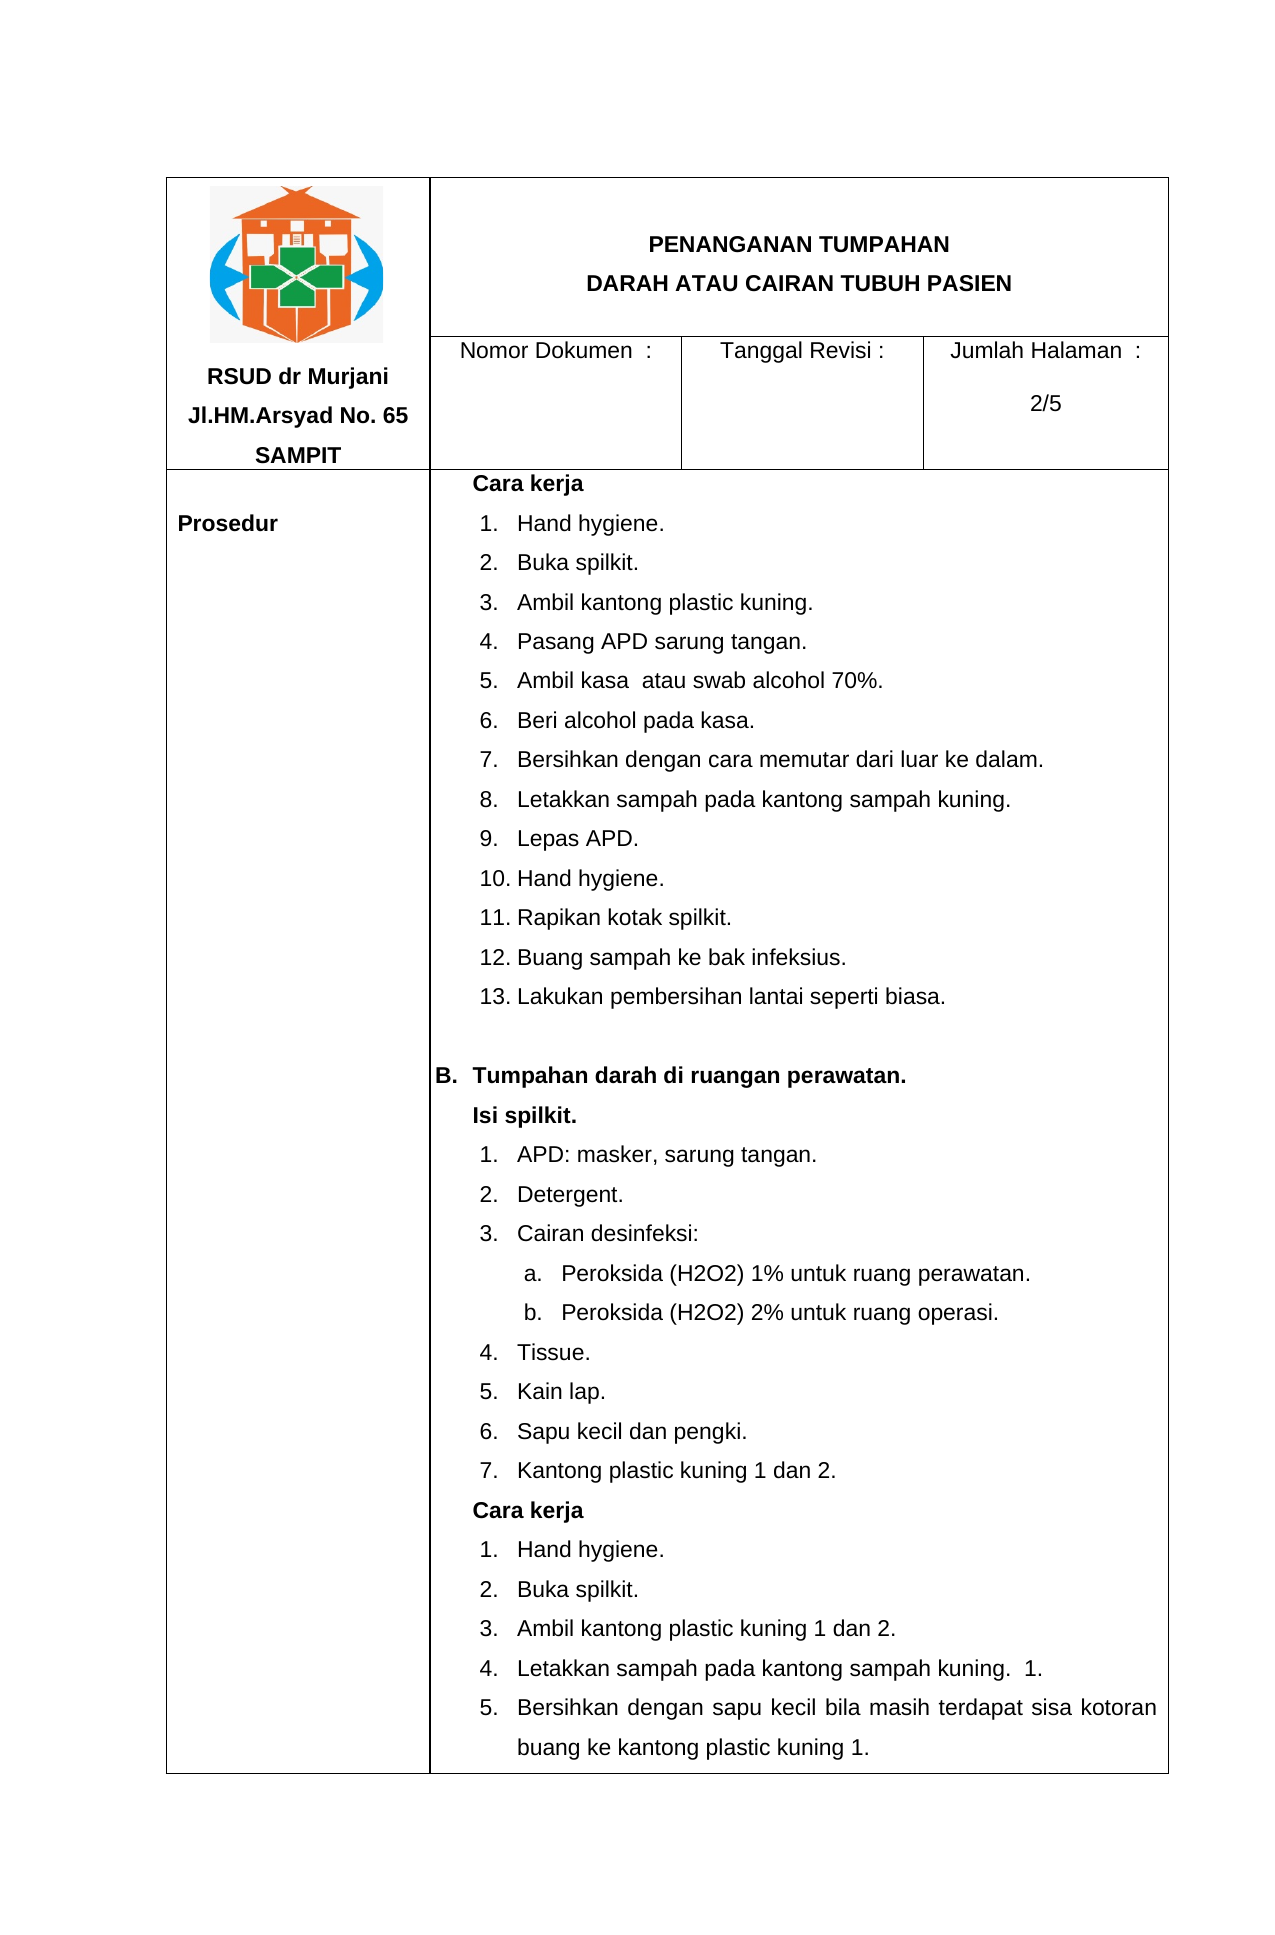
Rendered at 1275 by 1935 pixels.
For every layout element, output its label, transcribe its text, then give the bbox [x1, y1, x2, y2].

table_header PENANGANAN TUMPAHAN DARAH ATAU CAIRAN TUBUH PASIEN [431, 178, 1168, 336]
table_cell Jumlah Halaman : 2/5 [924, 337, 1168, 469]
table_cell Cara kerja Hand hygiene. Buka spilkit. Ambil kantong plastic kuning. Pasang APD sarung tangan. Ambil kasa atau swab alcohol 70%. Beri alcohol pada kasa. Bersihkan dengan cara memutar dari luar ke dalam. Letakkan sampah pada kantong sampah kuning. Lepas APD. Hand hygiene. Rapikan kotak spilkit. Buang sampah ke bak infeksius. Lakukan pembersihan lantai seperti biasa. Tumpahan darah di ruangan perawatan. Isi spilkit. APD: masker, sarung tangan. Detergent. Cairan desinfeksi: Peroksida (H2O2) 1% untuk ruang perawatan. Peroksida (H2O2) 2% untuk ruang operasi. Tissue. Kain lap. Sapu kecil dan pengki. Kantong plastic kuning 1 dan 2. Cara kerja Hand hygiene. Buka spilkit. Ambil kantong plastic kuning 1 dan 2. Letakkan sampah pada kantong sampah kuning. 1. Bersihkan dengan sapu kecil bila masih terdapat sisa kotoran buang ke kantong plastic kuning 1. [431, 470, 1168, 1773]
table_header RSUD dr Murjani Jl.HM.Arsyad No. 65 SAMPIT [167, 178, 429, 469]
picture [209, 186, 384, 343]
table_cell Nomor Dokumen : [431, 337, 681, 469]
table_cell Tanggal Revisi : [682, 337, 923, 469]
table_cell Prosedur [167, 470, 429, 1773]
